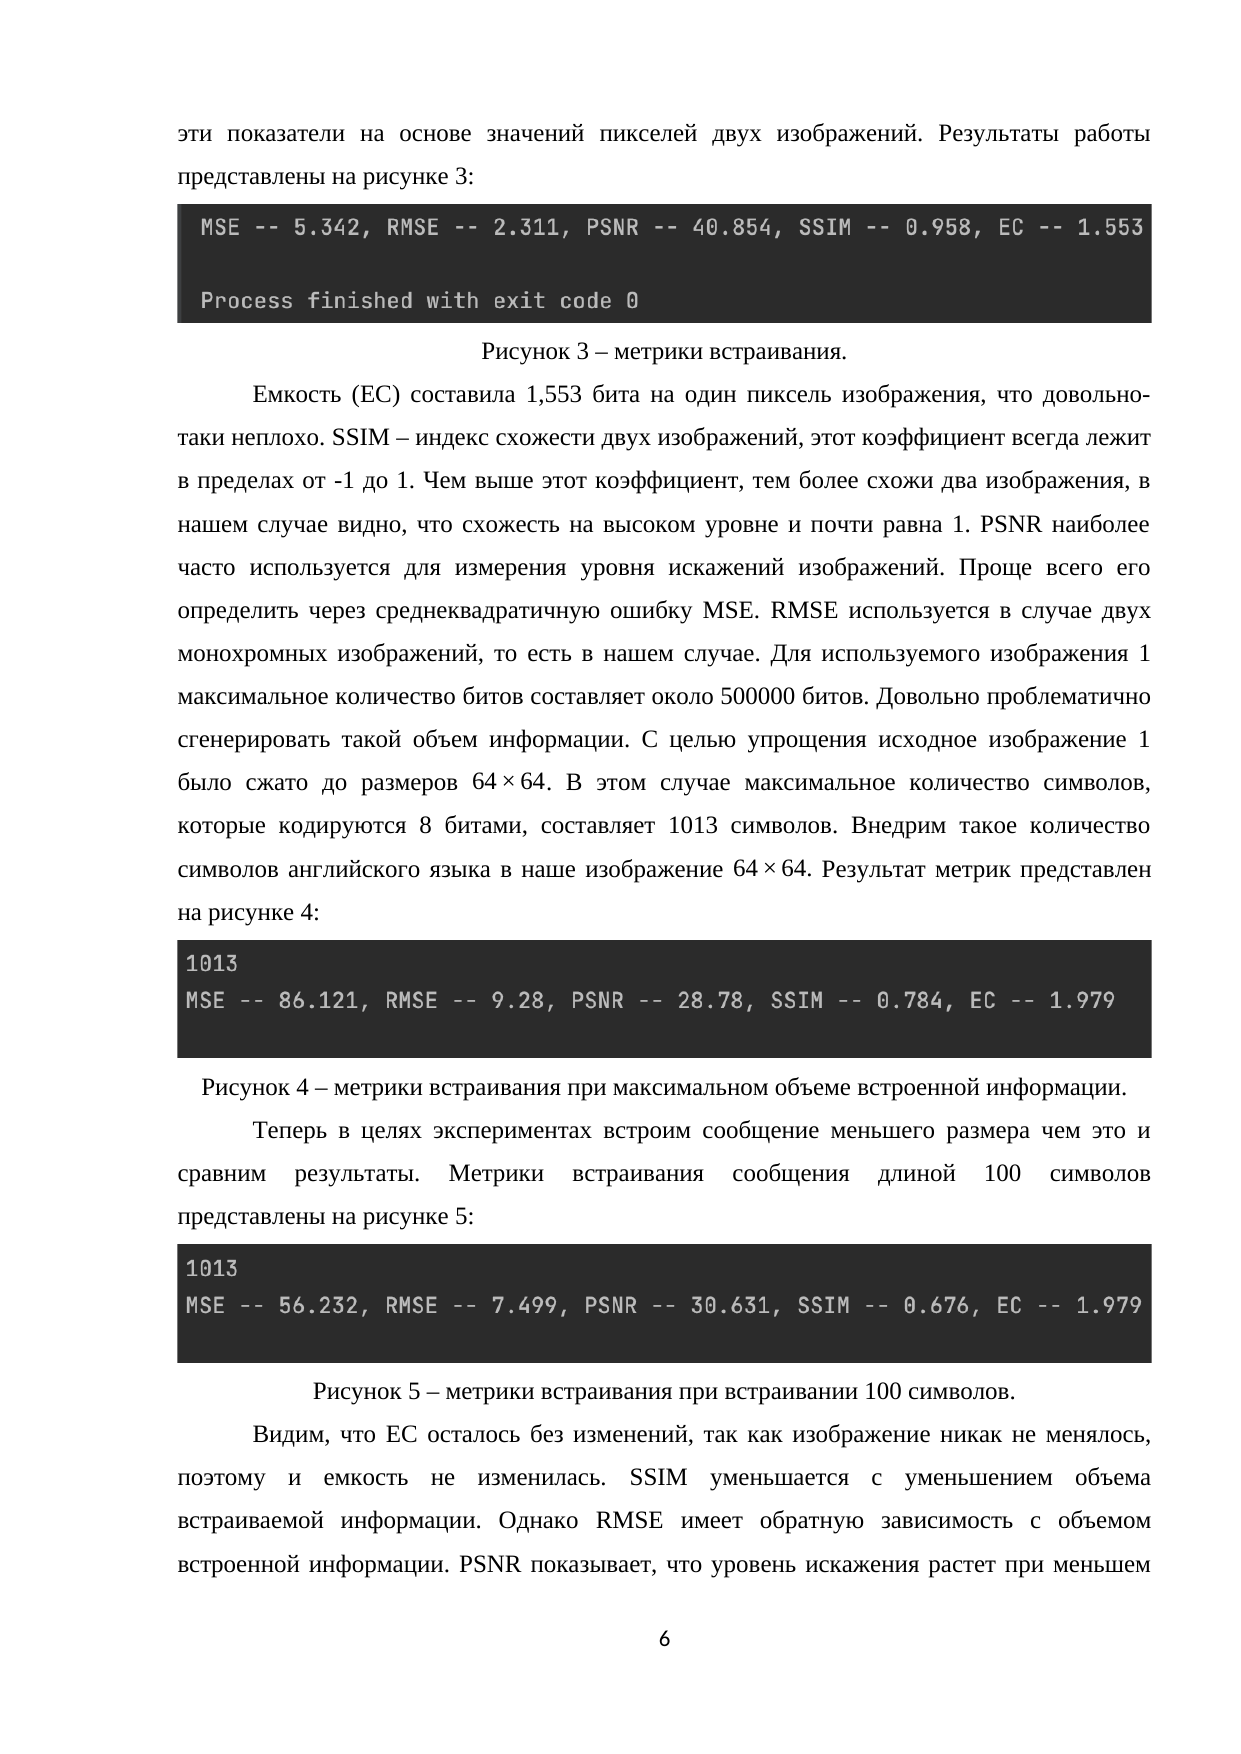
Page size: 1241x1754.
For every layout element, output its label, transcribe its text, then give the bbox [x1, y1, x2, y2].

picture [177, 204, 1152, 323]
text Рисунок 4 – метрики встраивания при максимальном объеме встроенной информации. [177, 1072, 1152, 1101]
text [177, 1419, 1152, 1577]
text Рисунок 3 – метрики встраивания. [177, 336, 1152, 365]
text Рисунок 5 – метрики встраивания при встраивании 100 символов. [177, 1376, 1152, 1405]
picture [177, 940, 1152, 1058]
text Теперь в целях экспериментах встроим сообщение меньшего размера чем это и сравним результаты. Метрики встраивания сообщения длиной 100 символов представлены на рисунке 5: [177, 1115, 1152, 1230]
picture [177, 1244, 1152, 1363]
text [177, 118, 1152, 190]
text Емкость (EC) составила 1,553 бита на один пиксель изображения, что довольно-таки неплохо. SSIM – индекс схожести двух изображений, этот коэффициент всегда лежит в пределах от -1 до 1. Чем выше этот коэффициент, тем более схожи два изображения, в нашем случае видно, что схожесть на высоком уровне и почти равна 1. PSNR наиболее часто используется для измерения уровня искажений изображений. Проще всего его определить через среднеквадратичную ошибку MSE. RMSE используется в случае двух монохромных изображений, то есть в нашем случае. Для используемого изображения 1 максимальное количество битов составляет около 500000 битов. Довольно проблематично сгенерировать такой объем информации. С целью упрощения исходное изображение 1 было сжато до размеров . В этом случае максимальное количество символов, которые кодируются 8 битами, составляет 1013 символов. Внедрим такое количество символов английского языка в наше изображение Результат метрик представлен на рисунке 4: [177, 379, 1152, 926]
